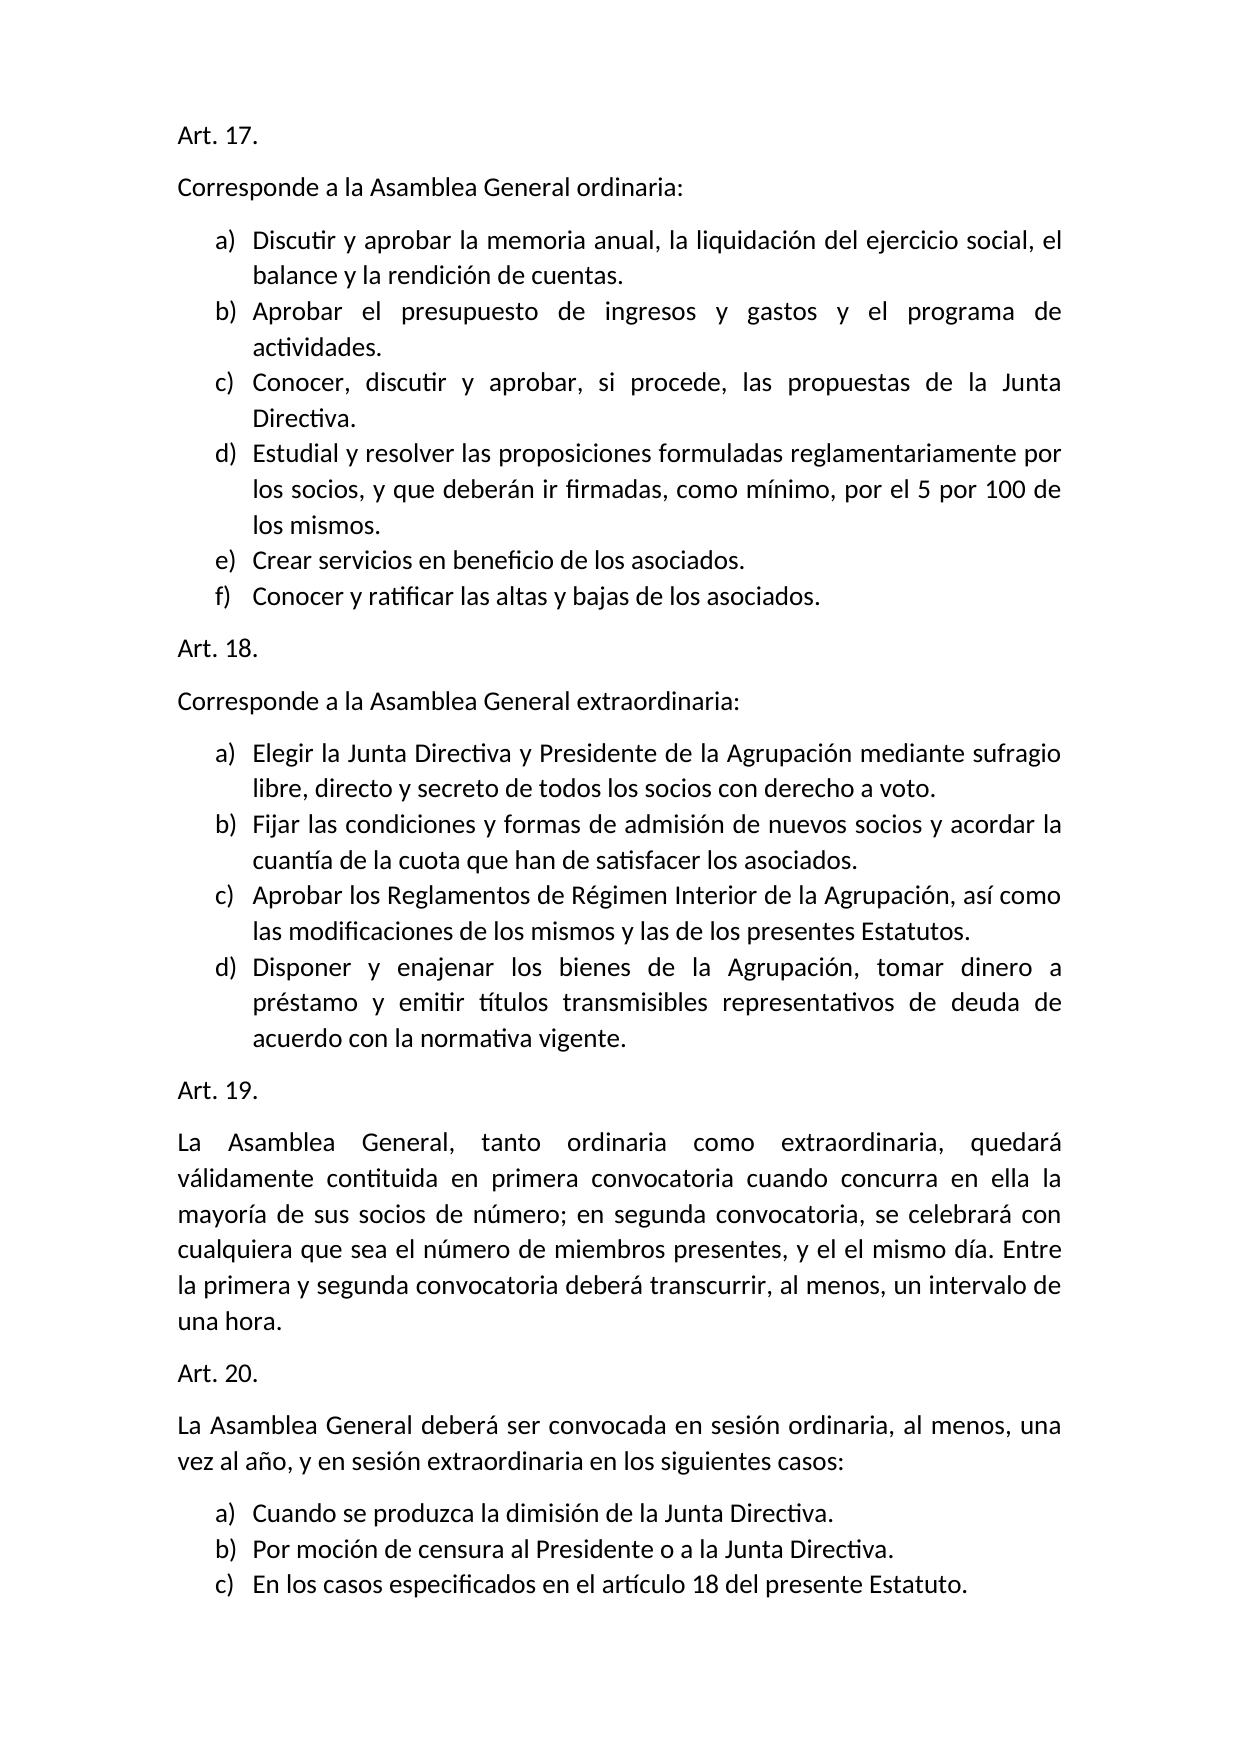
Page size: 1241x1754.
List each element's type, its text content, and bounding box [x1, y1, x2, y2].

text Art. 20. [177, 1356, 1063, 1389]
text Corresponde a la Asamblea General ordinaria: [177, 171, 1063, 203]
list Cuando se produzca la dimisión de la Junta Directiva. [215, 1496, 1063, 1529]
list Aprobar el presupuesto de ingresos y gastos y el programa de actividades. [215, 294, 1063, 363]
text La Asamblea General deberá ser convocada en sesión ordinaria, al menos, una vez al año, y en sesión extraordinaria en los siguientes casos: [177, 1408, 1063, 1477]
text Corresponde a la Asamblea General extraordinaria: [177, 684, 1063, 717]
list Aprobar los Reglamentos de Régimen Interior de la Agrupación, así como las modificaciones de los mismos y las de los presentes Estatutos. [215, 878, 1063, 947]
text Art. 18. [177, 631, 1063, 664]
list Discutir y aprobar la memoria anual, la liquidación del ejercicio social, el balance y la rendición de cuentas. [215, 223, 1063, 291]
text Art. 17. [177, 118, 1063, 151]
list En los casos especificados en el artículo 18 del presente Estatuto. [215, 1567, 1063, 1600]
list Disponer y enajenar los bienes de la Agrupación, tomar dinero a préstamo y emitir títulos transmisibles representativos de deuda de acuerdo con la normativa vigente. [215, 950, 1063, 1054]
list Crear servicios en beneficio de los asociados. [215, 543, 1063, 576]
list Fijar las condiciones y formas de admisión de nuevos socios y acordar la cuantía de la cuota que han de satisfacer los asociados. [215, 807, 1063, 876]
text Art. 19. [177, 1073, 1063, 1106]
list Conocer, discutir y aprobar, si procede, las propuestas de la Junta Directiva. [215, 365, 1063, 434]
list Elegir la Junta Directiva y Presidente de la Agrupación mediante sufragio libre, directo y secreto de todos los socios con derecho a voto. [215, 736, 1063, 804]
text La Asamblea General, tanto ordinaria como extraordinaria, quedará válidamente contituida en primera convocatoria cuando concurra en ella la mayoría de sus socios de número; en segunda convocatoria, se celebrará con cualquiera que sea el número de miembros presentes, y el el mismo día. Entre la primera y segunda convocatoria deberá transcurrir, al menos, un intervalo de una hora. [177, 1126, 1063, 1337]
list Conocer y ratificar las altas y bajas de los asociados. [215, 579, 1063, 612]
list Estudial y resolver las proposiciones formuladas reglamentariamente por los socios, y que deberán ir firmadas, como mínimo, por el 5 por 100 de los mismos. [215, 437, 1063, 541]
list Por moción de censura al Presidente o a la Junta Directiva. [215, 1532, 1063, 1565]
